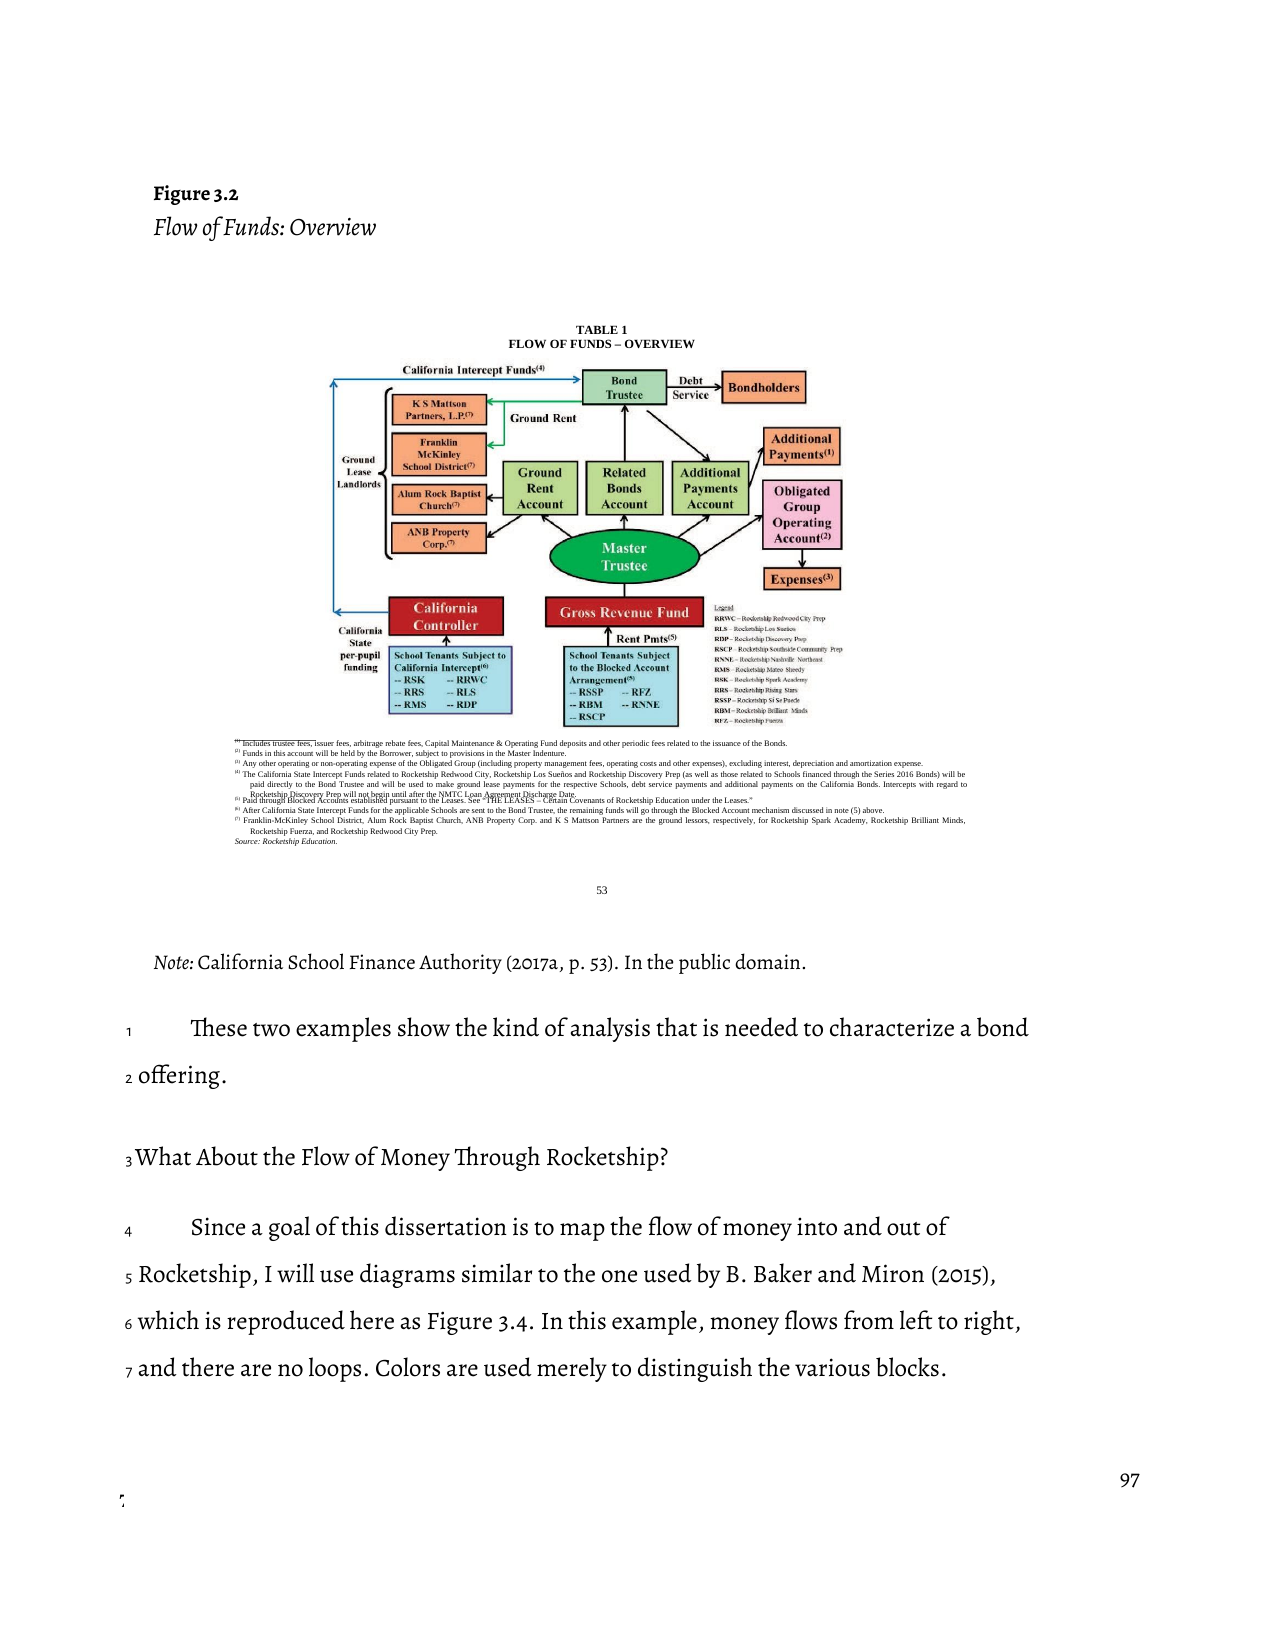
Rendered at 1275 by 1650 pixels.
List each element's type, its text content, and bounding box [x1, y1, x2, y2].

text Figure 3.2 [153, 179, 1139, 207]
text 6 which is reproduced here as Figure 3.4. In this example, money flows from left to right, [124, 1304, 1139, 1338]
text 7 and there are no loops. Colors are used merely to distinguish the various blocks. [125, 1351, 1139, 1385]
text 5 Rocketship, I will use diagrams similar to the one used by B. Baker and Miron (2015), [125, 1257, 1139, 1291]
picture [325, 358, 847, 729]
text 53 [293, 883, 910, 897]
text TABLE 1 [243, 323, 961, 337]
text FLOW OF FUNDS – OVERVIEW [243, 337, 961, 352]
text Note: California School Finance Authority (2017a, p. 53). In the public domain. [153, 948, 1139, 977]
text 4 Since a goal of this dissertation is to map the flow of money into and out of [124, 1209, 1139, 1244]
text 1 These two examples show the kind of analysis that is needed to characterize a bond [126, 1011, 1139, 1045]
text 2 offering. [125, 1058, 1139, 1092]
text Flow of Funds: Overview [153, 210, 1139, 244]
text 3 What About the Flow of Money Through Rocketship? [125, 1140, 1139, 1174]
